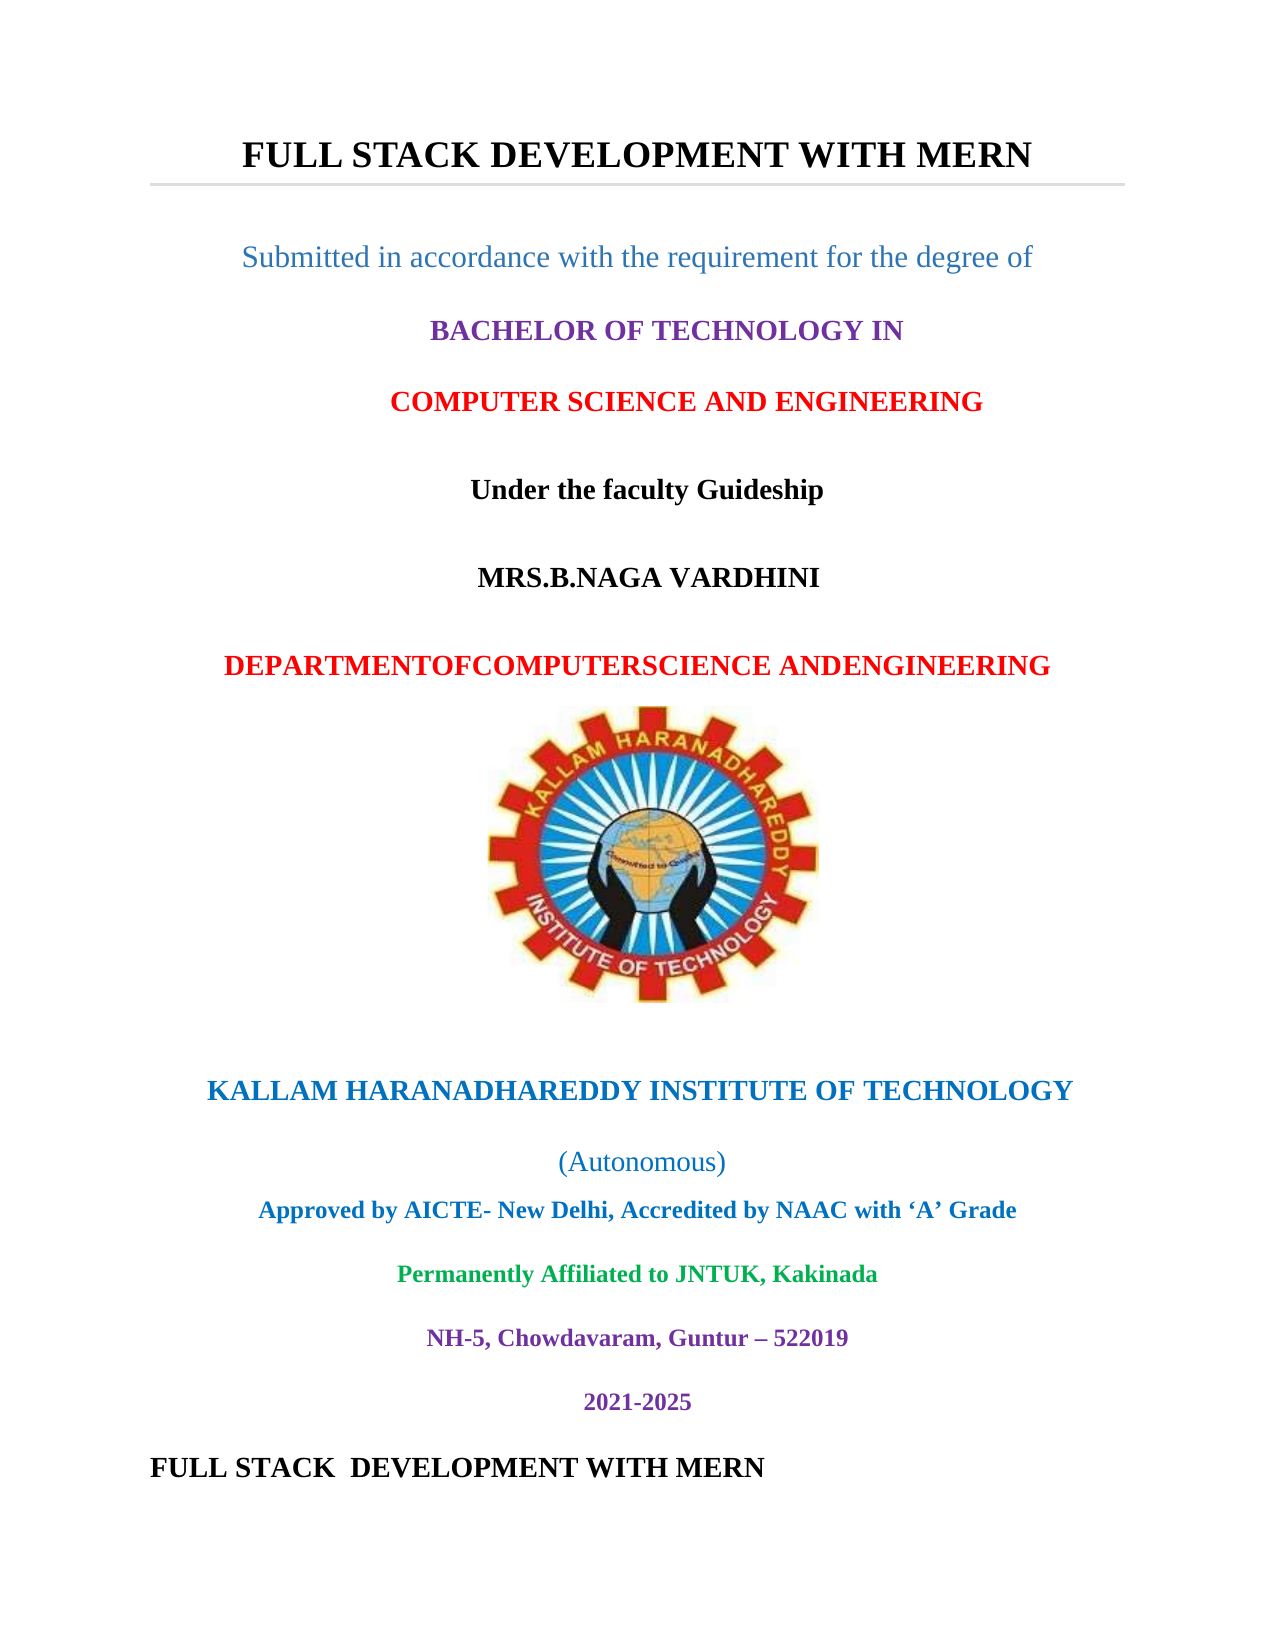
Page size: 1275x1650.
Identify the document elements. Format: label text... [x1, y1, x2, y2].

text Under the faculty Guideship [390, 472, 1125, 506]
picture [487, 706, 819, 736]
text NH-5, Chowdavaram, Guntur – 522019 [150, 1323, 1125, 1351]
text Permanently Affiliated to JNTUK, Kakinada [150, 1259, 1125, 1287]
text MRS.B.NAGA VARDHINI [390, 560, 1125, 593]
text BACHELOR OF TECHNOLOGY IN [150, 313, 1125, 347]
text KALLAM HARANADHAREDDY INSTITUTE OF TECHNOLOGY [156, 736, 1125, 1107]
text DEPARTMENTOFCOMPUTERSCIENCE ANDENGINEERING [150, 648, 1125, 681]
text (Autonomous) [159, 1144, 1125, 1178]
text FULL STACK DEVELOPMENT WITH MERN [150, 1451, 1125, 1484]
text Approved by AICTE- New Delhi, Accredited by NAAC with ‘A’ Grade [150, 1195, 1125, 1223]
title FULL STACK DEVELOPMENT WITH MERN [150, 132, 1125, 183]
text COMPUTER SCIENCE AND ENGINEERING [390, 384, 1125, 418]
text Submitted in accordance with the requirement for the degree of [150, 238, 1125, 274]
text 2021-2025 [150, 1387, 1125, 1415]
